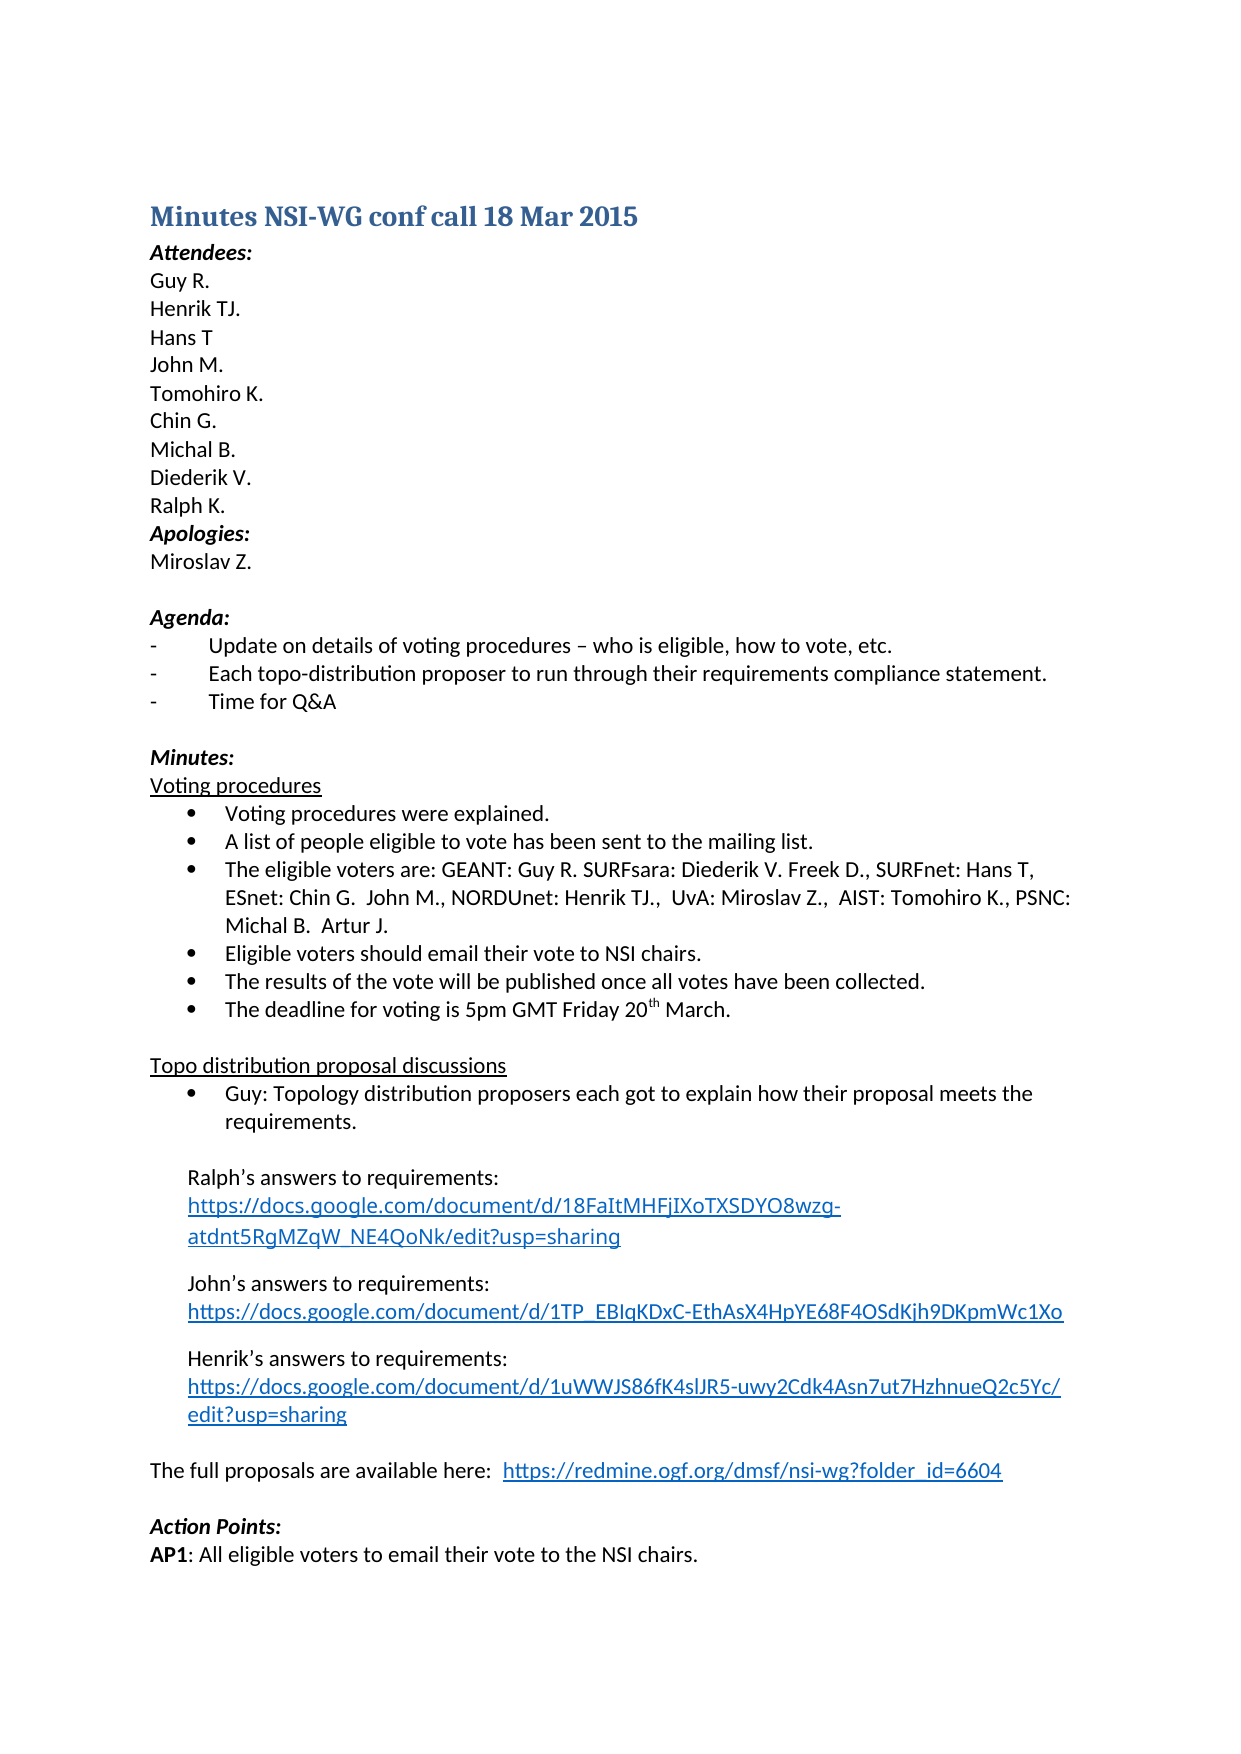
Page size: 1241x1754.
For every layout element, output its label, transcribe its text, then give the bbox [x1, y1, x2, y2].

text Agenda: [150, 603, 1090, 631]
list The deadline for voting is 5pm GMT Friday 20th March. [187, 995, 1090, 1023]
text Guy R. [150, 267, 1090, 294]
text Henrik’s answers to requirements: [187, 1344, 1090, 1372]
text Chin G. [150, 407, 1090, 435]
text Henrik TJ. [150, 294, 1090, 323]
text https://docs.google.com/document/d/1uWWJS86fK4slJR5-uwy2Cdk4Asn7ut7HzhnueQ2c5Yc/edit?usp=sharing [187, 1372, 1090, 1428]
text Diederik V. [150, 463, 1090, 491]
text Michal B. [150, 435, 1090, 463]
text https://docs.google.com/document/d/1TP_EBIqKDxC-EthAsX4HpYE68F4OSdKjh9DKpmWc1Xo [187, 1297, 1090, 1325]
text Minutes: [150, 743, 1090, 771]
text - Each topo-distribution proposer to run through their requirements compliance statement. [150, 659, 1090, 687]
text John M. [150, 351, 1090, 379]
text Attendees: [150, 238, 1090, 267]
text Miroslav Z. [150, 547, 1090, 575]
text AP1: All eligible voters to email their vote to the NSI chairs. [150, 1540, 1090, 1568]
text Voting procedures [150, 771, 1090, 799]
text John’s answers to requirements: [187, 1269, 1090, 1297]
list Guy: Topology distribution proposers each got to explain how their proposal meets the requirements. [187, 1079, 1090, 1135]
list The eligible voters are: GEANT: Guy R. SURFsara: Diederik V. Freek D., SURFnet: Hans T, ESnet: Chin G. John M., NORDUnet: Henrik TJ., UvA: Miroslav Z., AIST: Tomohiro K., PSNC: Michal B. Artur J. [187, 855, 1090, 939]
list Voting procedures were explained. [187, 799, 1090, 827]
text Tomohiro K. [150, 379, 1090, 407]
text https://docs.google.com/document/d/18FaItMHFjIXoTXSDYO8wzg-atdnt5RgMZqW_NE4QoNk/edit?usp=sharing [187, 1191, 1090, 1250]
text Hans T [150, 323, 1090, 351]
text Ralph’s answers to requirements: [187, 1163, 1090, 1191]
list A list of people eligible to vote has been sent to the mailing list. [187, 827, 1090, 855]
text - Update on details of voting procedures – who is eligible, how to vote, etc. [150, 631, 1090, 659]
text The full proposals are available here: https://redmine.ogf.org/dmsf/nsi-wg?folder_id=6604 [150, 1456, 1090, 1484]
list The results of the vote will be published once all votes have been collected. [187, 967, 1090, 995]
text Action Points: [150, 1512, 1090, 1540]
text Apologies: [150, 519, 1090, 547]
text Ralph K. [150, 491, 1090, 519]
list Eligible voters should email their vote to NSI chairs. [187, 939, 1090, 967]
text Topo distribution proposal discussions [150, 1051, 1090, 1079]
text - Time for Q&A [150, 687, 1090, 715]
subtitle Minutes NSI-WG conf call 18 Mar 2015 [150, 200, 1090, 233]
